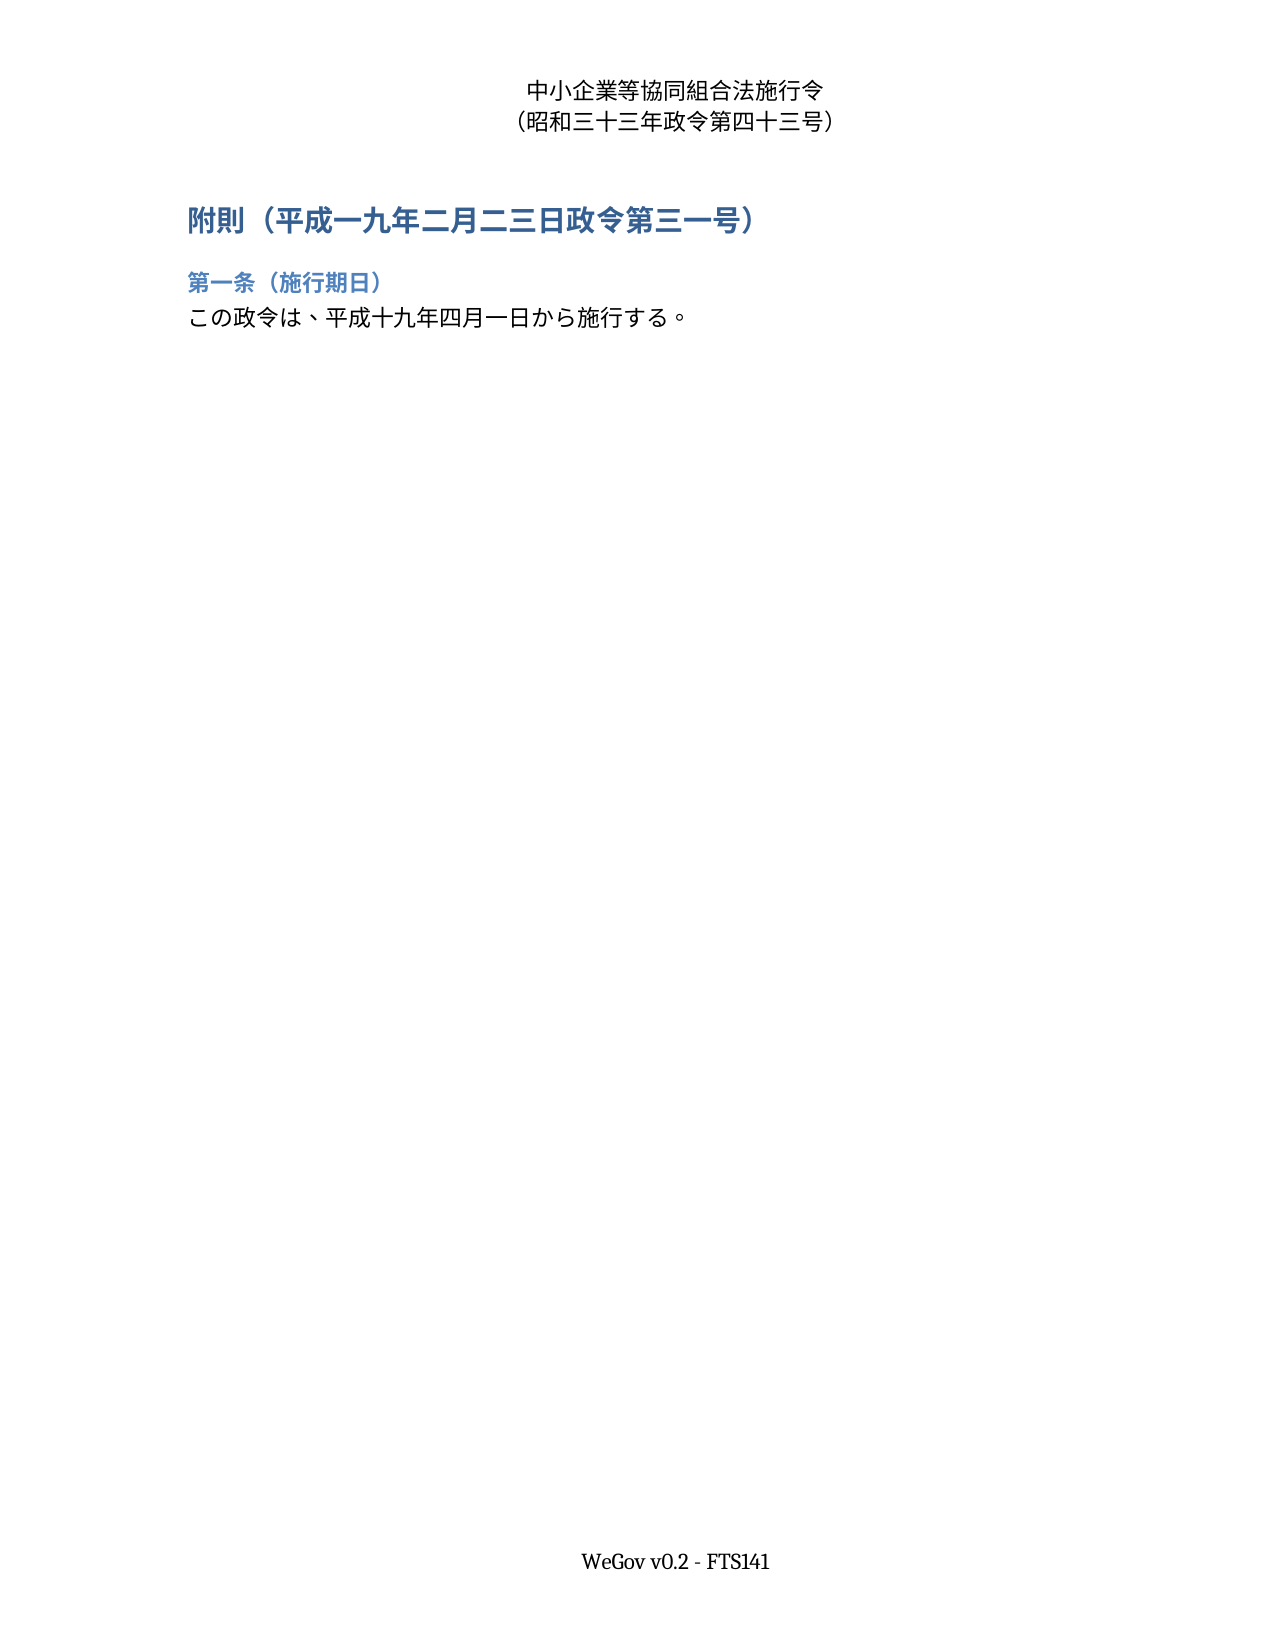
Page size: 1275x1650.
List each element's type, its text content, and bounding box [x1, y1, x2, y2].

text この政令は、平成十九年四月一日から施行する。 [187, 302, 1087, 334]
subtitle 第一条（施行期日） [187, 266, 1087, 298]
subtitle 附則（平成一九年二月二三日政令第三一号） [187, 200, 1087, 240]
